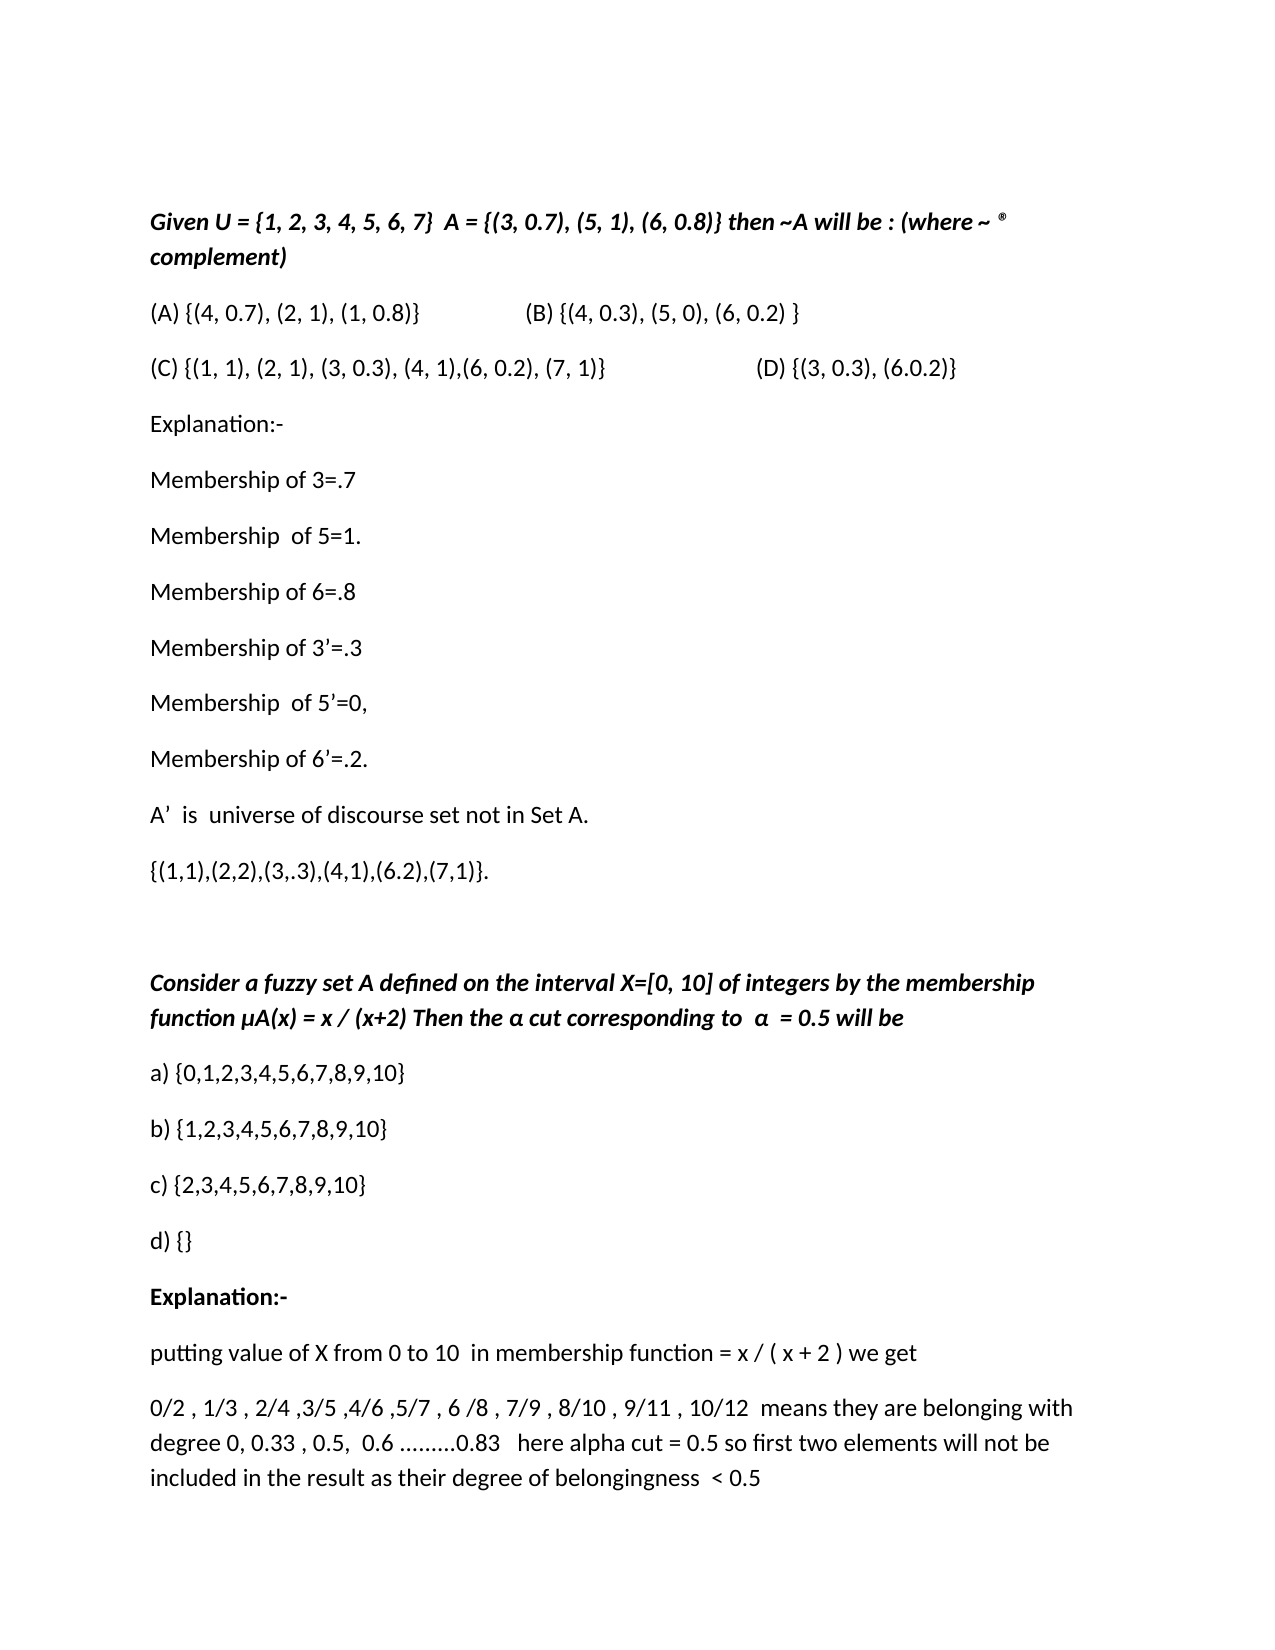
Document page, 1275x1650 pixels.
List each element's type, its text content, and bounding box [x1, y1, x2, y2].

text c) {2,3,4,5,6,7,8,9,10} [150, 1169, 1125, 1200]
text Consider a fuzzy set A defined on the interval X=[0, 10] of integers by the membership function μA(x) = x / (x+2) Then the α cut corresponding to α = 0.5 will be [150, 967, 1125, 1032]
text Membership of 6=.8 [150, 576, 1125, 606]
text (A) {(4, 0.7), (2, 1), (1, 0.8)} (B) {(4, 0.3), (5, 0), (6, 0.2) } [150, 297, 1125, 327]
text a) {0,1,2,3,4,5,6,7,8,9,10} [150, 1057, 1125, 1088]
text Membership of 3’=.3 [150, 632, 1125, 662]
text 0/2 , 1/3 , 2/4 ,3/5 ,4/6 ,5/7 , 6 /8 , 7/9 , 8/10 , 9/11 , 10/12 means they are belonging with degree 0, 0.33 , 0.5, 0.6 .........0.83 here alpha cut = 0.5 so first two elements will not be included in the result as their degree of belongingness < 0.5 [150, 1392, 1125, 1493]
text A’ is universe of discourse set not in Set A. [150, 799, 1125, 830]
text Membership of 3=.7 [150, 464, 1125, 495]
text d) {} [150, 1225, 1125, 1256]
text putting value of X from 0 to 10 in membership function = x / ( x + 2 ) we get [150, 1337, 1125, 1367]
text {(1,1),(2,2),(3,.3),(4,1),(6.2),(7,1)}. [150, 855, 1125, 886]
text (C) {(1, 1), (2, 1), (3, 0.3), (4, 1),(6, 0.2), (7, 1)} (D) {(3, 0.3), (6.0.2)} [150, 352, 1125, 383]
text Membership of 5’=0, [150, 687, 1125, 718]
text Membership of 5=1. [150, 520, 1125, 551]
text Given U = {1, 2, 3, 4, 5, 6, 7} A = {(3, 0.7), (5, 1), (6, 0.8)} then ~A will be : (where ~ ® complement) [150, 206, 1125, 271]
text Explanation:- [150, 1281, 1125, 1311]
text Explanation:- [150, 408, 1125, 439]
text b) {1,2,3,4,5,6,7,8,9,10} [150, 1113, 1125, 1144]
text Membership of 6’=.2. [150, 743, 1125, 774]
